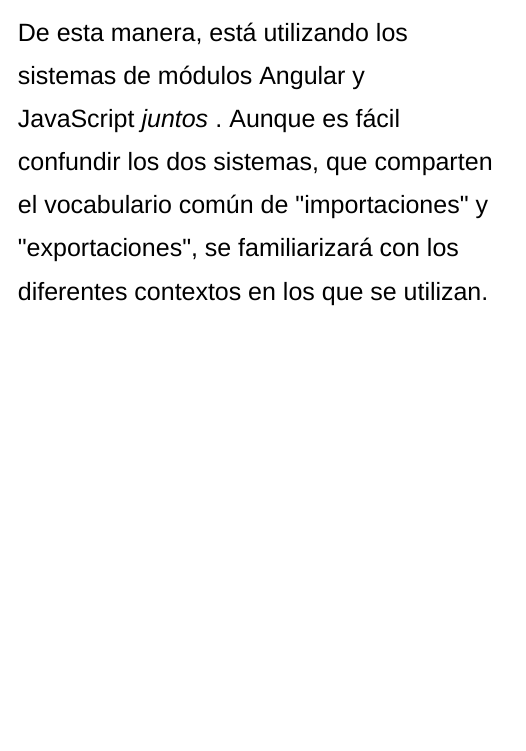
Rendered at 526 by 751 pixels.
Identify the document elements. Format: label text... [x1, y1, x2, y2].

text De esta manera, está utilizando los sistemas de módulos Angular y JavaScript juntos . Aunque es fácil confundir los dos sistemas, que comparten el vocabulario común de "importaciones" y "exportaciones", se familiarizará con los diferentes contextos en los que se utilizan. [18, 18, 507, 305]
